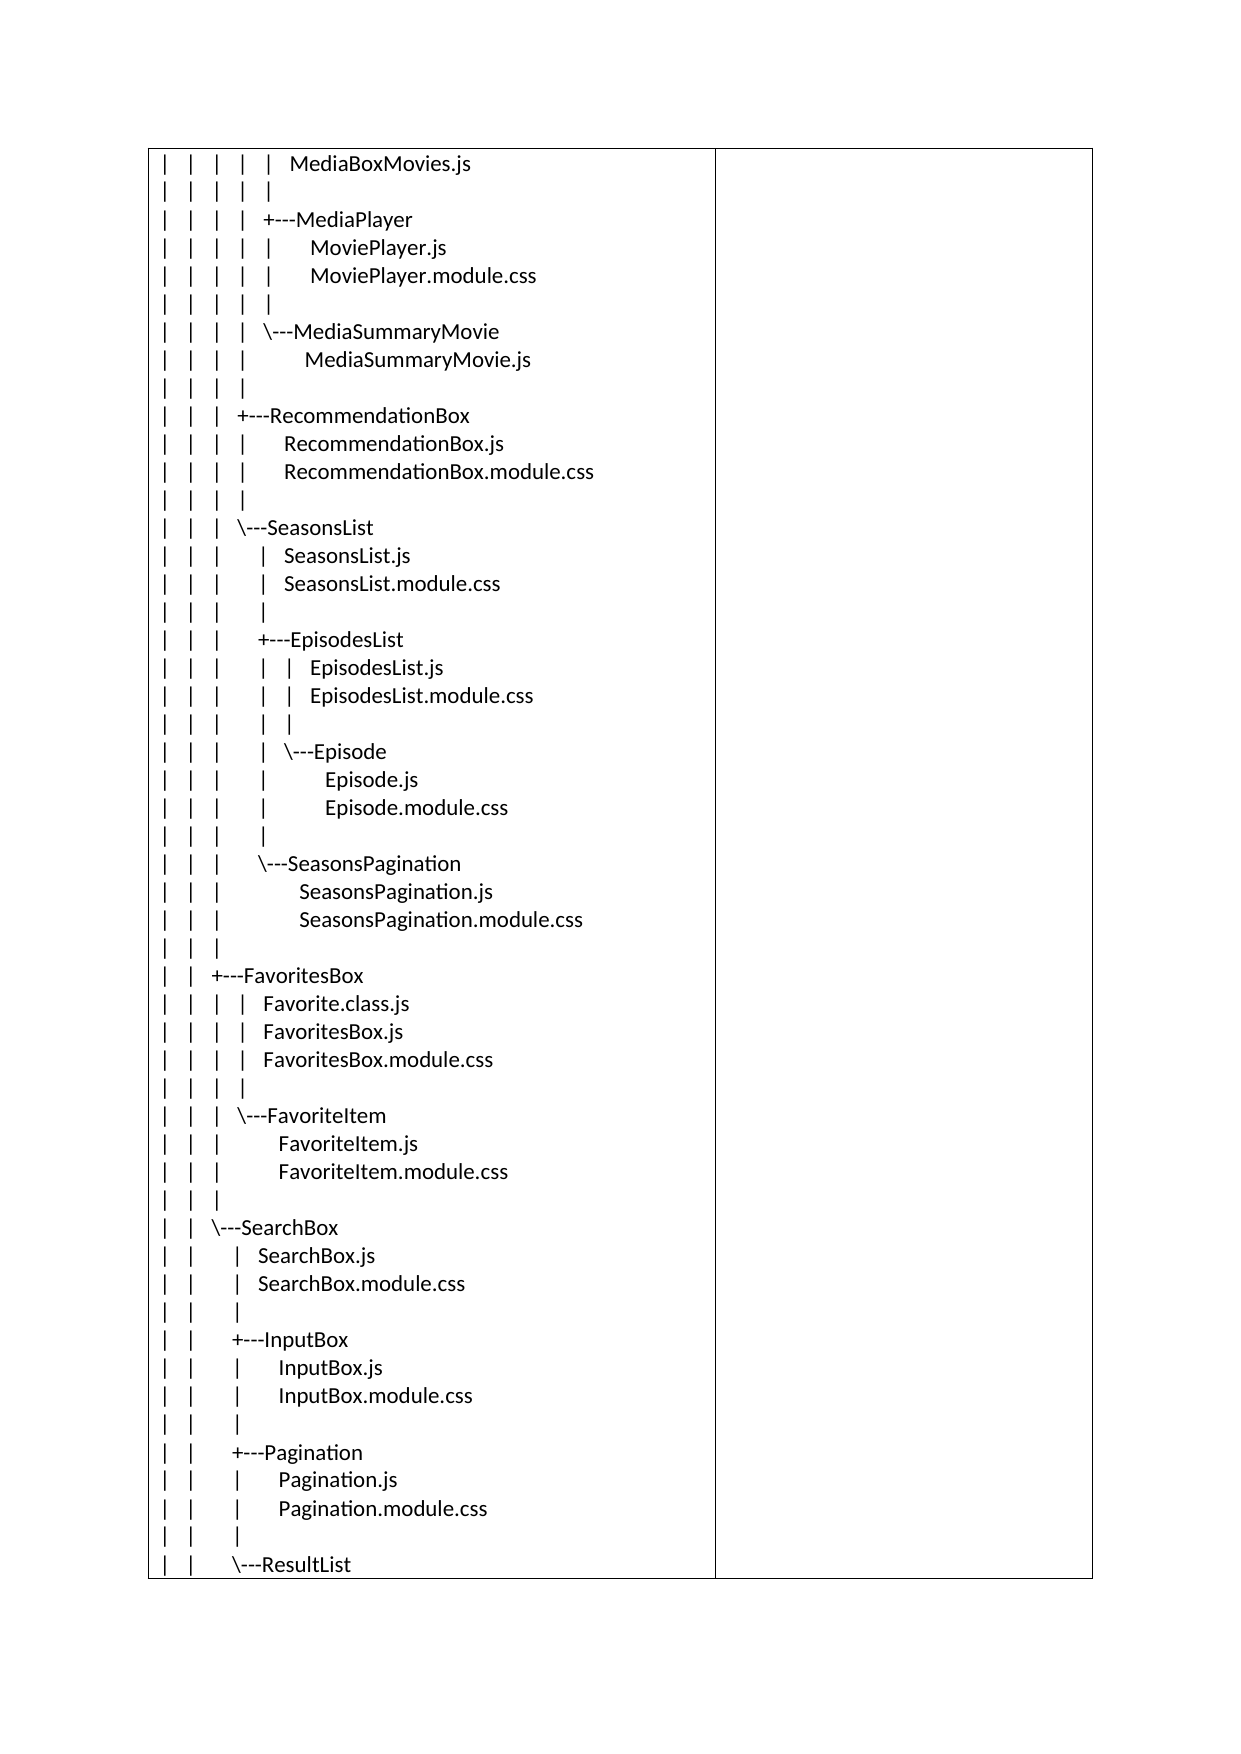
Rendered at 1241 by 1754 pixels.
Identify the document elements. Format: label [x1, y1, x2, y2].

table_header [716, 149, 1092, 1578]
table_header [149, 149, 715, 1578]
